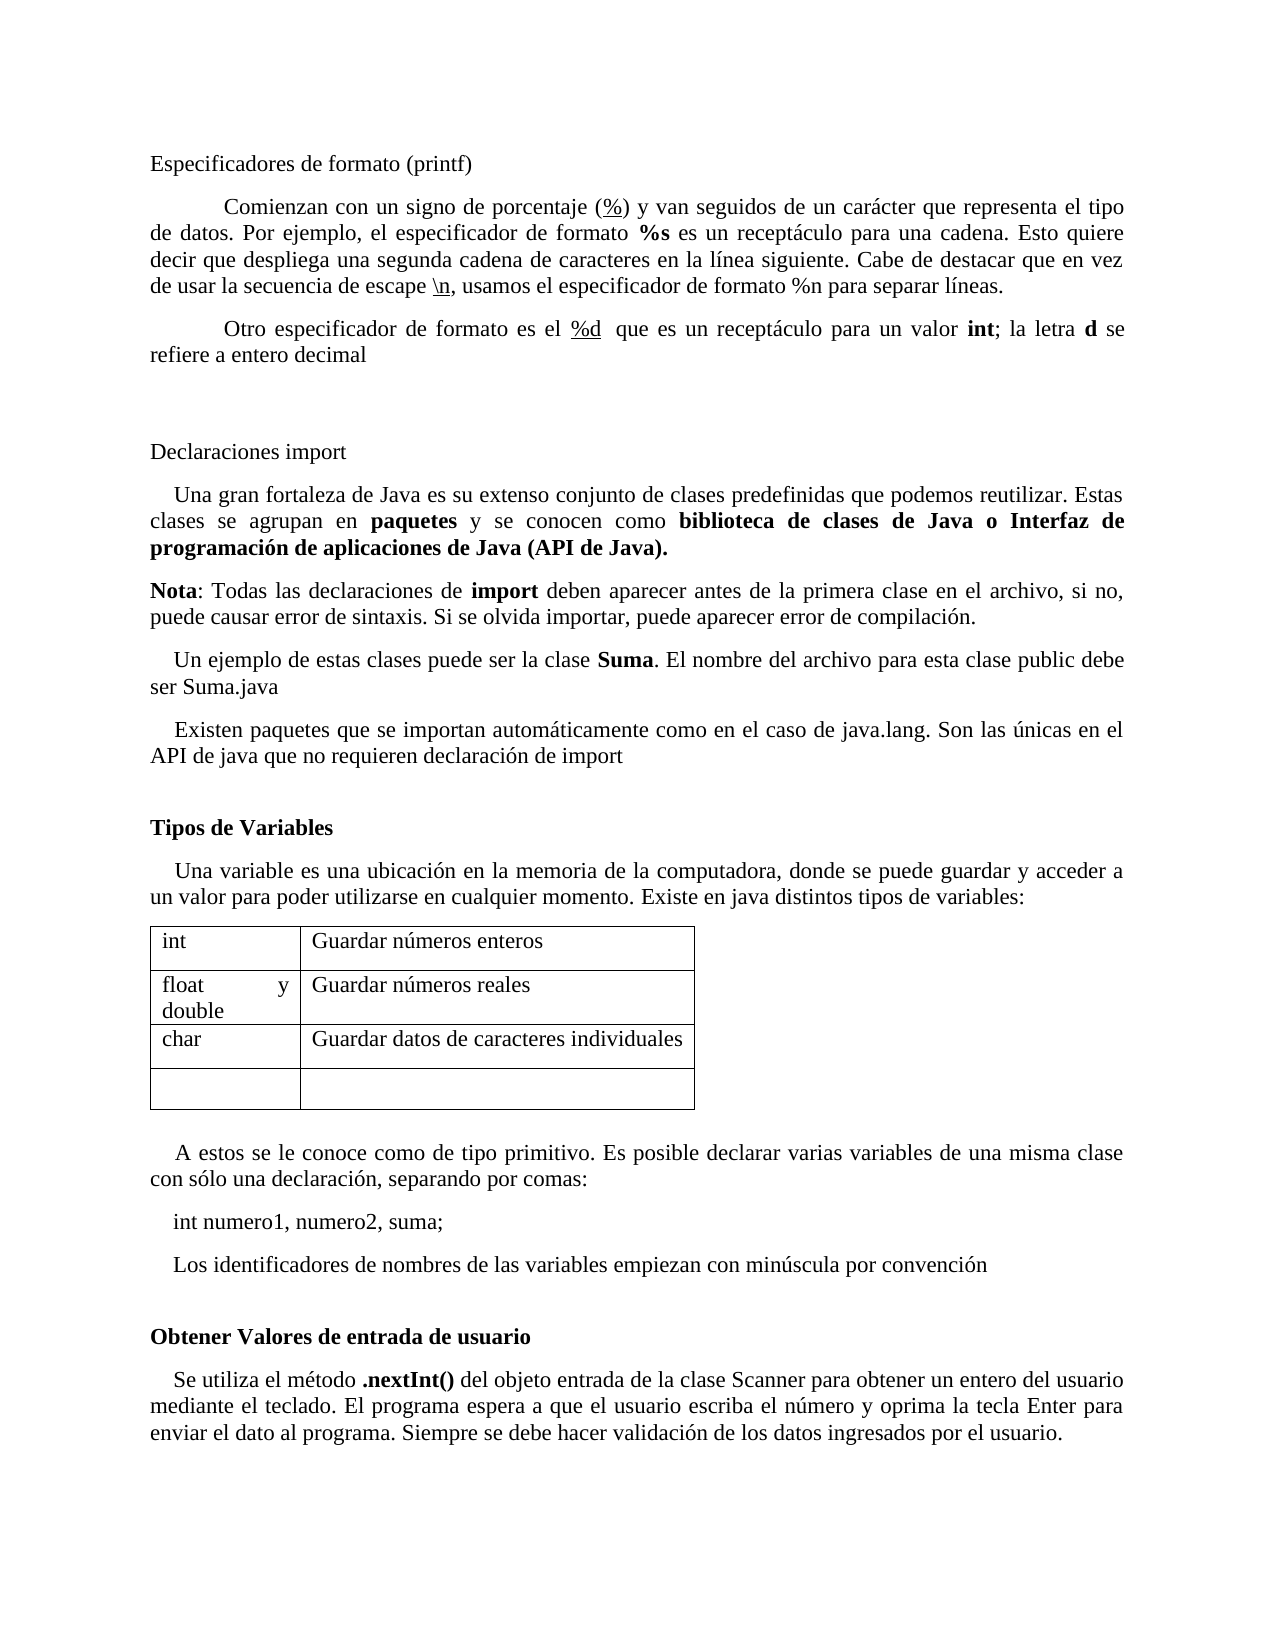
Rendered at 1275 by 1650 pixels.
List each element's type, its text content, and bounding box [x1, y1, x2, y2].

text Tipos de Variables [150, 814, 1125, 840]
table_header int [151, 927, 300, 970]
table_cell float y double [151, 971, 300, 1024]
text A estos se le conoce como de tipo primitivo. Es posible declarar varias variables de una misma clase con sólo una declaración, separando por comas: [150, 1139, 1125, 1192]
table_cell char [151, 1025, 300, 1067]
table_cell [151, 1069, 300, 1109]
text Un ejemplo de estas clases puede ser la clase Suma. El nombre del archivo para esta clase public debe ser Suma.java [150, 646, 1125, 699]
table_cell Guardar datos de caracteres individuales [301, 1025, 694, 1067]
table_cell [301, 1069, 694, 1109]
table_header Guardar números enteros [301, 927, 694, 970]
text int numero1, numero2, suma; [150, 1208, 1125, 1235]
table_cell Guardar números reales [301, 971, 694, 1024]
text Una variable es una ubicación en la memoria de la computadora, donde se puede guardar y acceder a un valor para poder utilizarse en cualquier momento. Existe en java distintos tipos de variables: [150, 857, 1125, 909]
text Especificadores de formato (printf) [150, 150, 1125, 176]
text Otro especificador de formato es el %d que es un receptáculo para un valor int; la letra d se refiere a entero decimal [150, 315, 1125, 368]
text Los identificadores de nombres de las variables empiezan con minúscula por convención [150, 1251, 1125, 1278]
text Una gran fortaleza de Java es su extenso conjunto de clases predefinidas que podemos reutilizar. Estas clases se agrupan en paquetes y se conocen como biblioteca de clases de Java o Interfaz de programación de aplicaciones de Java (API de Java). [150, 481, 1125, 560]
text Nota: Todas las declaraciones de import deben aparecer antes de la primera clase en el archivo, si no, puede causar error de sintaxis. Si se olvida importar, puede aparecer error de compilación. [150, 577, 1125, 630]
text Comienzan con un signo de porcentaje (%) y van seguidos de un carácter que representa el tipo de datos. Por ejemplo, el especificador de formato %s es un receptáculo para una cadena. Esto quiere decir que despliega una segunda cadena de caracteres en la línea siguiente. Cabe de destacar que en vez de usar la secuencia de escape \n, usamos el especificador de formato %n para separar líneas. [150, 193, 1125, 298]
text Se utiliza el método .nextInt() del objeto entrada de la clase Scanner para obtener un entero del usuario mediante el teclado. El programa espera a que el usuario escriba el número y oprima la tecla Enter para enviar el dato al programa. Siempre se debe hacer validación de los datos ingresados por el usuario. [150, 1366, 1125, 1445]
text Existen paquetes que se importan automáticamente como en el caso de java.lang. Son las únicas en el API de java que no requieren declaración de import [150, 716, 1125, 768]
text Declaraciones import [150, 438, 1125, 464]
text Obtener Valores de entrada de usuario [150, 1323, 1125, 1349]
